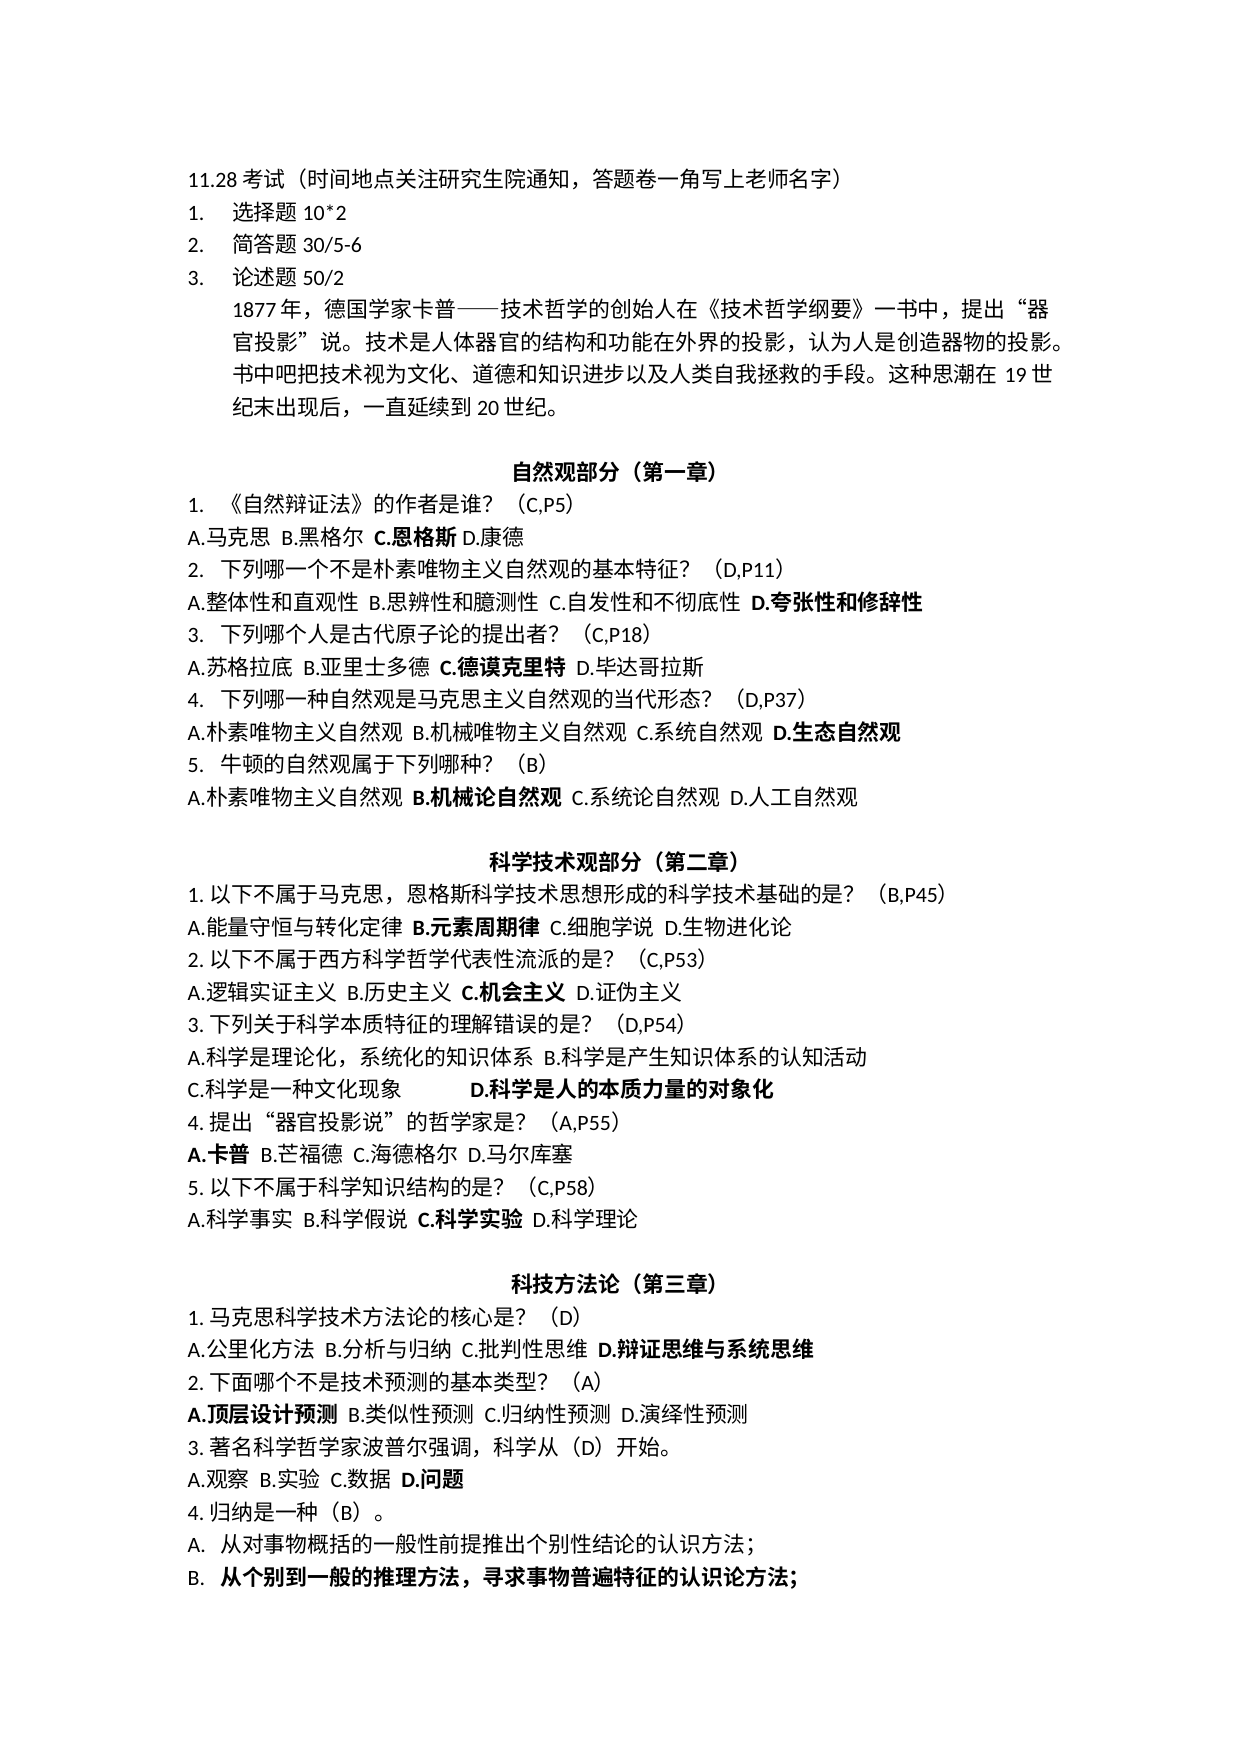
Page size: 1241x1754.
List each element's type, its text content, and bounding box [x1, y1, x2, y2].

list 下列哪个人是古代原子论的提出者？（C,P18） [187, 617, 1053, 649]
list 归纳是一种（B）。 [187, 1494, 1053, 1527]
list 著名科学哲学家波普尔强调，科学从（D）开始。 [187, 1429, 1053, 1462]
text 科学技术观部分（第二章） [187, 844, 1053, 877]
text A.马克思 B.黑格尔 C.恩格斯 D.康德 [187, 519, 1053, 552]
text A.朴素唯物主义自然观 B.机械唯物主义自然观 C.系统自然观 D.生态自然观 [187, 714, 1053, 747]
text A.顶层设计预测 B.类似性预测 C.归纳性预测 D.演绎性预测 [187, 1397, 1053, 1429]
list 简答题 30/5-6 [187, 227, 1053, 259]
list 下列关于科学本质特征的理解错误的是？（D,P54） [187, 1007, 1053, 1039]
list 提出“器官投影说”的哲学家是？（A,P55） [187, 1104, 1053, 1137]
text A.科学是理论化，系统化的知识体系 B.科学是产生知识体系的认知活动 [187, 1039, 1053, 1072]
list 从对事物概括的一般性前提推出个别性结论的认识方法； [187, 1527, 1053, 1559]
text 11.28考试（时间地点关注研究生院通知，答题卷一角写上老师名字） [187, 162, 1053, 194]
text 1877年，德国学家卡普——技术哲学的创始人在《技术哲学纲要》一书中，提出“器官投影”说。技术是人体器官的结构和功能在外界的投影，认为人是创造器物的投影。书中吧把技术视为文化、道德和知识进步以及人类自我拯救的手段。这种思潮在19世纪末出现后，一直延续到20世纪。 [232, 292, 1053, 422]
list 下列哪一个不是朴素唯物主义自然观的基本特征？（D,P11） [187, 552, 1053, 584]
text 自然观部分（第一章） [187, 454, 1053, 487]
text A.朴素唯物主义自然观 B.机械论自然观 C.系统论自然观 D.人工自然观 [187, 779, 1053, 812]
text A.科学事实 B.科学假说 C.科学实验 D.科学理论 [187, 1202, 1053, 1234]
list 论述题 50/2 [187, 259, 1053, 292]
list 以下不属于马克思，恩格斯科学技术思想形成的科学技术基础的是？（B,P45） [187, 877, 1053, 909]
text 科技方法论（第三章） [187, 1267, 1053, 1299]
text A.观察 B.实验 C.数据 D.问题 [187, 1462, 1053, 1494]
text A.整体性和直观性 B.思辨性和臆测性 C.自发性和不彻底性 D.夸张性和修辞性 [187, 584, 1053, 617]
text A.公里化方法 B.分析与归纳 C.批判性思维 D.辩证思维与系统思维 [187, 1332, 1053, 1364]
list 牛顿的自然观属于下列哪种？（B） [187, 747, 1053, 779]
list 以下不属于西方科学哲学代表性流派的是？（C,P53） [187, 942, 1053, 974]
text A.卡普 B.芒福德 C.海德格尔 D.马尔库塞 [187, 1137, 1053, 1169]
list 马克思科学技术方法论的核心是？（D） [187, 1299, 1053, 1332]
text A.能量守恒与转化定律 B.元素周期律 C.细胞学说 D.生物进化论 [187, 909, 1053, 942]
list 选择题 10*2 [187, 194, 1053, 227]
text A.苏格拉底 B.亚里士多德 C.德谟克里特 D.毕达哥拉斯 [187, 649, 1053, 682]
text C.科学是一种文化现象 D.科学是人的本质力量的对象化 [187, 1072, 1053, 1104]
list 下面哪个不是技术预测的基本类型？（A） [187, 1364, 1053, 1397]
list 下列哪一种自然观是马克思主义自然观的当代形态？（D,P37） [187, 682, 1053, 714]
text A.逻辑实证主义 B.历史主义 C.机会主义 D.证伪主义 [187, 974, 1053, 1007]
list 《自然辩证法》的作者是谁？（C,P5） [187, 487, 1053, 519]
list 以下不属于科学知识结构的是？（C,P58） [187, 1169, 1053, 1202]
list 从个别到一般的推理方法，寻求事物普遍特征的认识论方法； [187, 1559, 1053, 1592]
